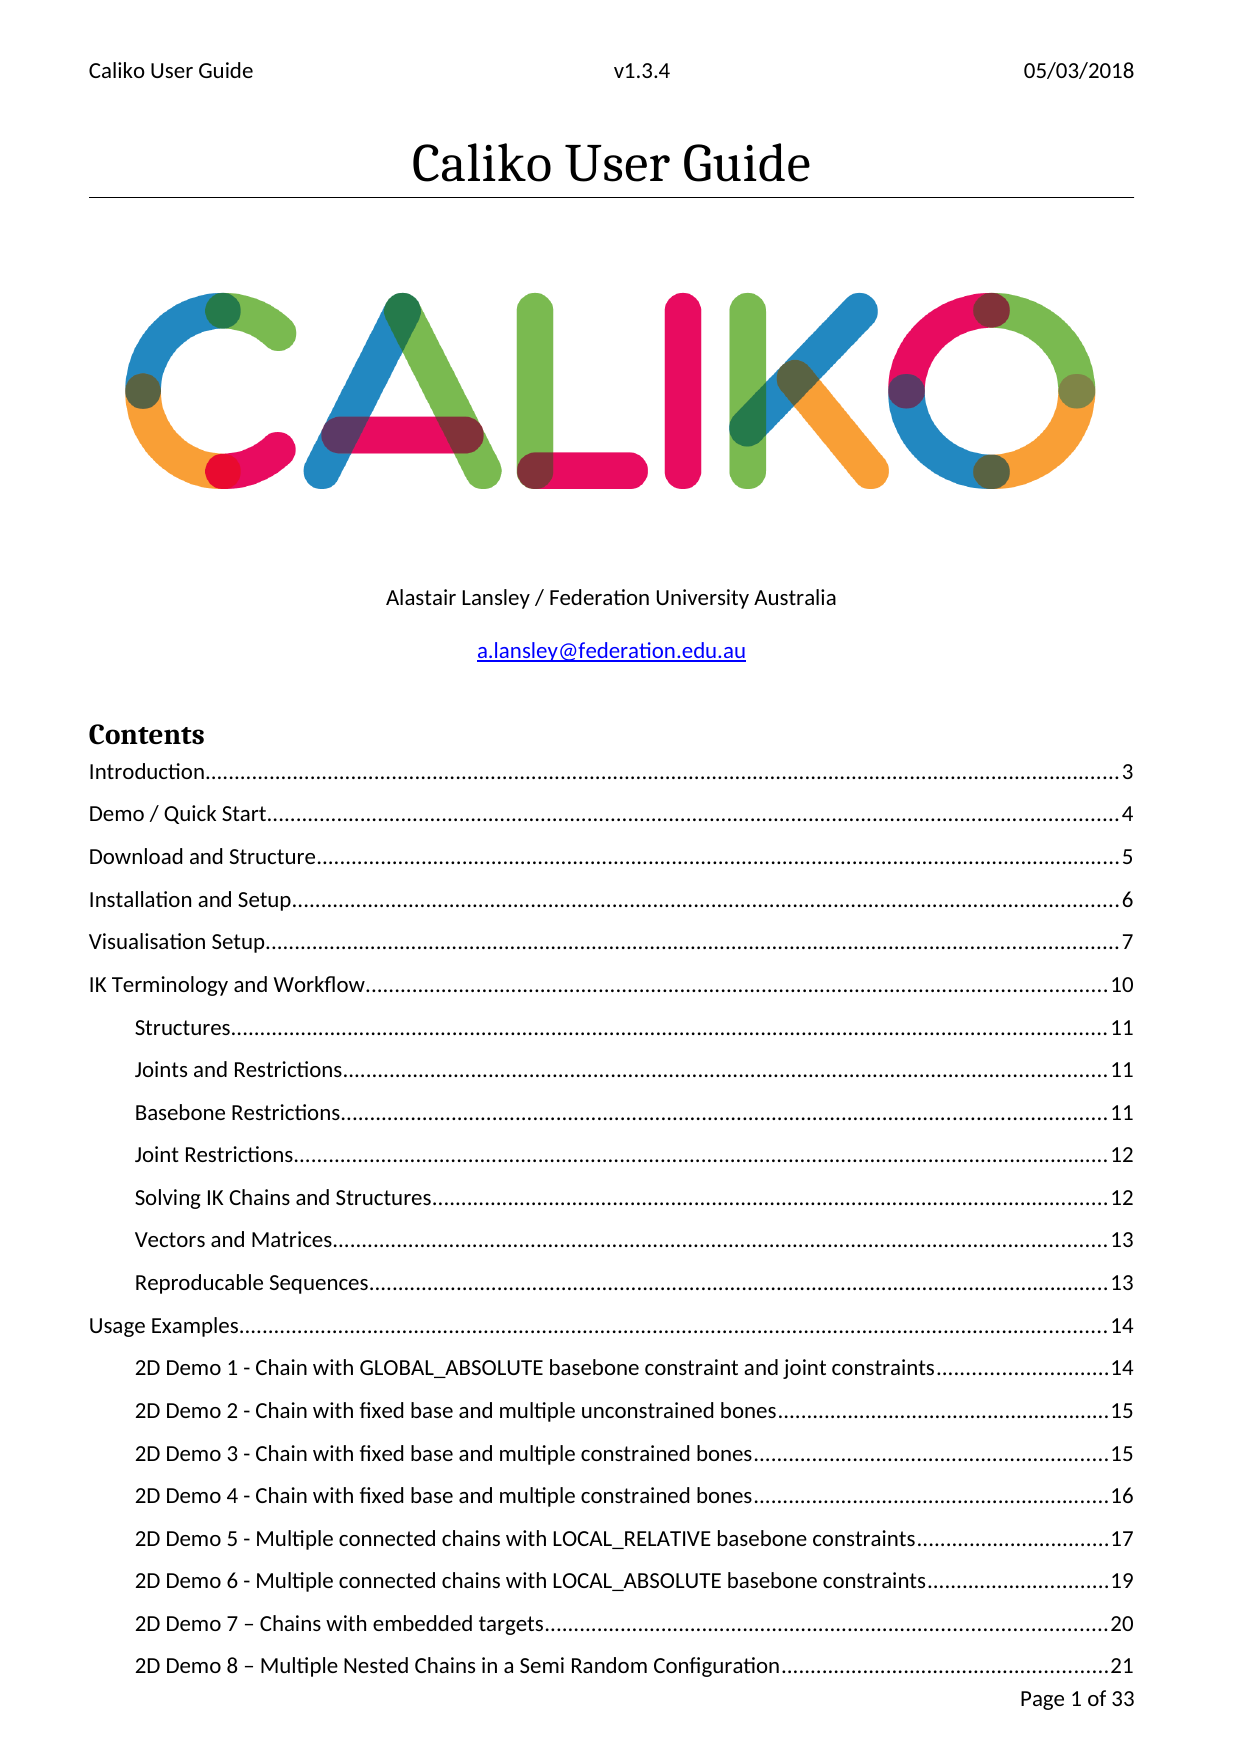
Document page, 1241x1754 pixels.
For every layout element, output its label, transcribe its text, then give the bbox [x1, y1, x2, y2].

text Alastair Lansley / Federation University Australia [89, 583, 1134, 611]
picture [110, 272, 1114, 506]
text a.lansley@federation.edu.au [89, 636, 1134, 664]
title Caliko User Guide [89, 133, 1134, 197]
